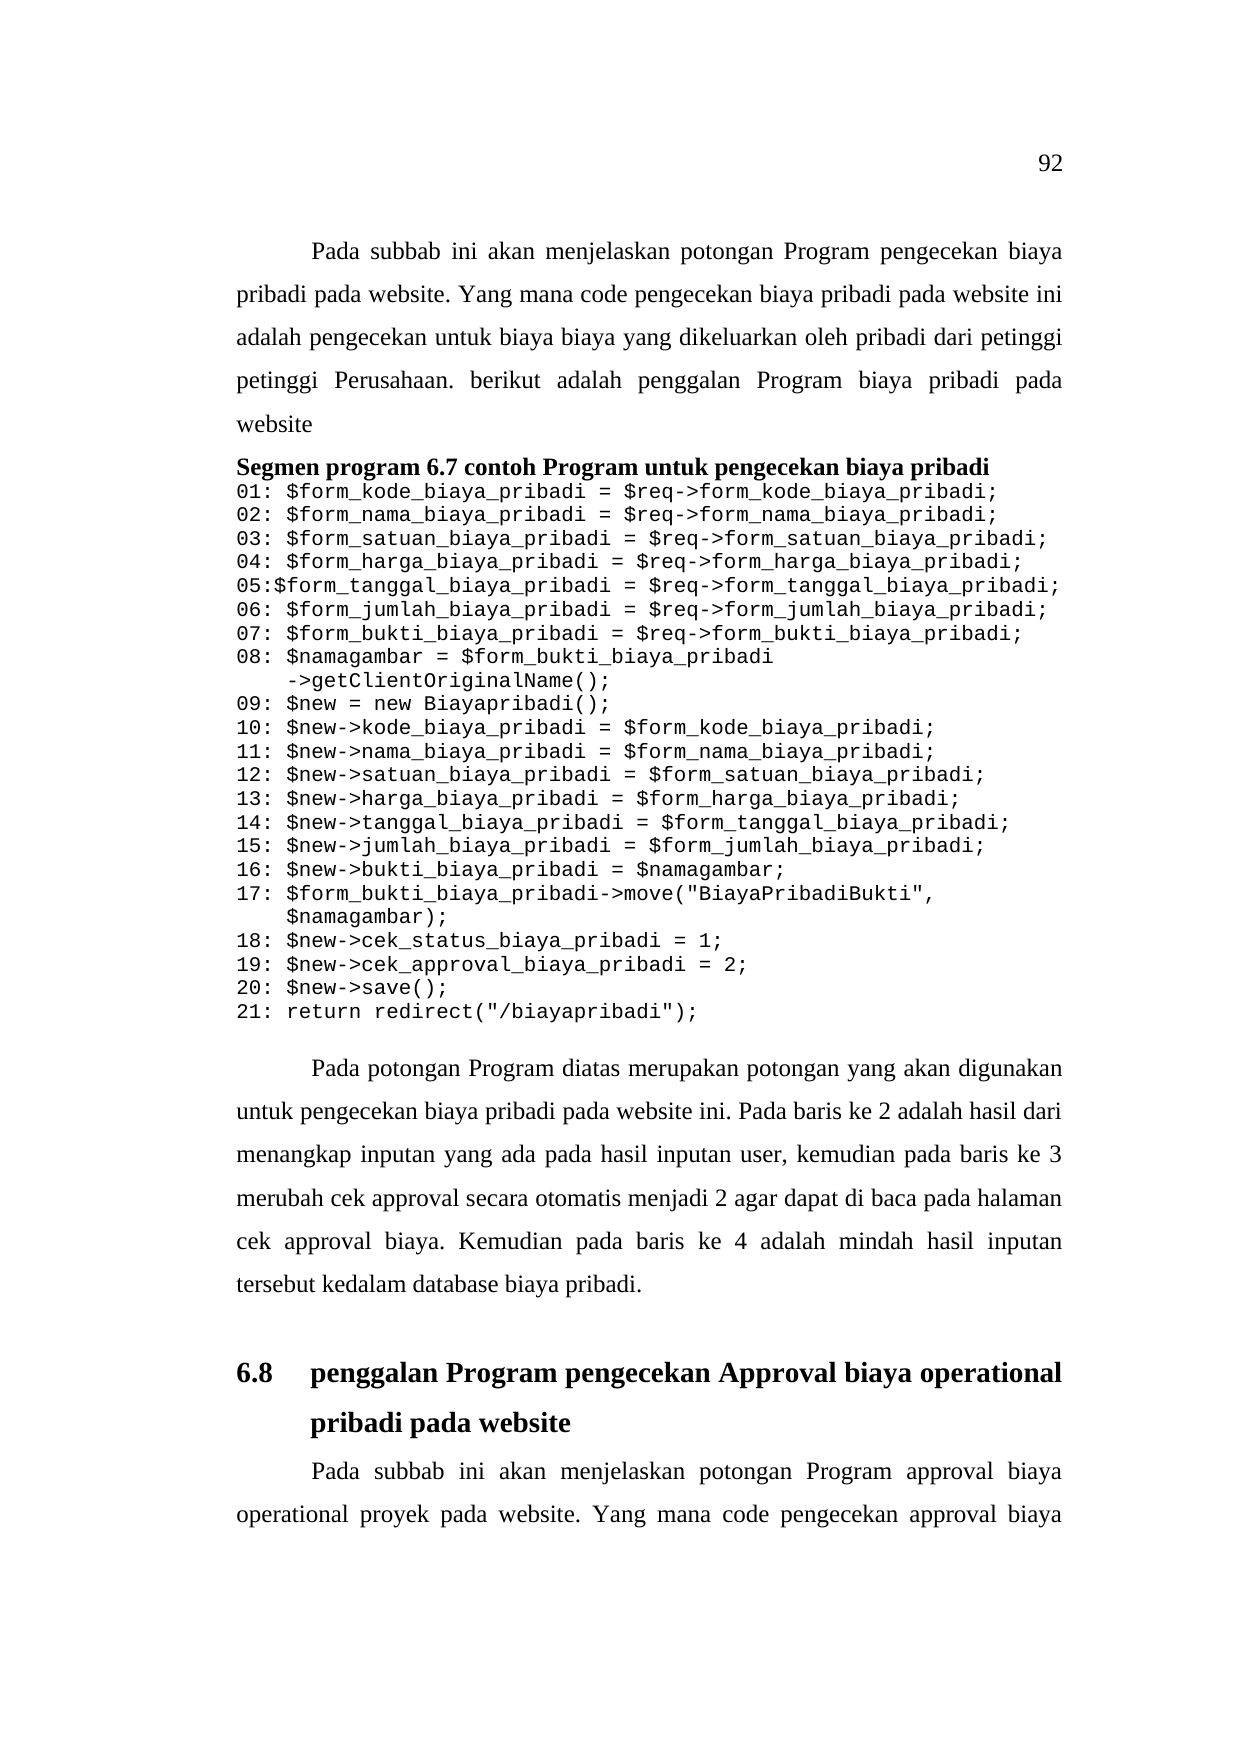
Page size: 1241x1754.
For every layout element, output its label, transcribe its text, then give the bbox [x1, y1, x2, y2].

text 09: $new = new Biayapribadi(); [236, 693, 1063, 717]
text 06: $form_jumlah_biaya_pribadi = $req->form_jumlah_biaya_pribadi; [236, 599, 1063, 622]
text 04: $form_harga_biaya_pribadi = $req->form_harga_biaya_pribadi; [236, 552, 1063, 575]
text Pada subbab ini akan menjelaskan potongan Program pengecekan biaya pribadi pada website. Yang mana code pengecekan biaya pribadi pada website ini adalah pengecekan untuk biaya biaya yang dikeluarkan oleh pribadi dari petinggi petinggi Perusahaan. berikut adalah penggalan Program biaya pribadi pada website [236, 236, 1063, 437]
text 14: $new->tanggal_biaya_pribadi = $form_tanggal_biaya_pribadi; [236, 812, 1063, 835]
text 07: $form_bukti_biaya_pribadi = $req->form_bukti_biaya_pribadi; [236, 622, 1063, 646]
text $namagambar); [236, 906, 1063, 930]
text 17: $form_bukti_biaya_pribadi->move("BiayaPribadiBukti", [236, 883, 1063, 906]
text 16: $new->bukti_biaya_pribadi = $namagambar; [236, 859, 1063, 883]
text 18: $new->cek_status_biaya_pribadi = 1; [236, 930, 1063, 953]
text 01: $form_kode_biaya_pribadi = $req->form_kode_biaya_pribadi; [236, 481, 1063, 504]
text ->getClientOriginalName(); [236, 670, 1063, 693]
text 20: $new->save(); [236, 977, 1063, 1001]
text 21: return redirect("/biayapribadi"); [236, 1001, 1063, 1053]
list penggalan Program pengecekan Approval biaya operational pribadi pada website [236, 1355, 1063, 1439]
text 10: $new->kode_biaya_pribadi = $form_kode_biaya_pribadi; [236, 717, 1063, 741]
text 15: $new->jumlah_biaya_pribadi = $form_jumlah_biaya_pribadi; [236, 835, 1063, 859]
text Pada potongan Program diatas merupakan potongan yang akan digunakan untuk pengecekan biaya pribadi pada website ini. Pada baris ke 2 adalah hasil dari menangkap inputan yang ada pada hasil inputan user, kemudian pada baris ke 3 merubah cek approval secara otomatis menjadi 2 agar dapat di baca pada halaman cek approval biaya. Kemudian pada baris ke 4 adalah mindah hasil inputan tersebut kedalam database biaya pribadi. [236, 1053, 1063, 1298]
text 02: $form_nama_biaya_pribadi = $req->form_nama_biaya_pribadi; [236, 504, 1063, 528]
text 03: $form_satuan_biaya_pribadi = $req->form_satuan_biaya_pribadi; [236, 528, 1063, 552]
text 12: $new->satuan_biaya_pribadi = $form_satuan_biaya_pribadi; [236, 764, 1063, 788]
text Segmen program 6.7 contoh Program untuk pengecekan biaya pribadi [236, 452, 1063, 481]
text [236, 1456, 1063, 1528]
text 05:$form_tanggal_biaya_pribadi = $req->form_tanggal_biaya_pribadi; [236, 575, 1063, 599]
text 19: $new->cek_approval_biaya_pribadi = 2; [236, 953, 1063, 977]
text 13: $new->harga_biaya_pribadi = $form_harga_biaya_pribadi; [236, 788, 1063, 812]
text 11: $new->nama_biaya_pribadi = $form_nama_biaya_pribadi; [236, 741, 1063, 764]
text 08: $namagambar = $form_bukti_biaya_pribadi [236, 646, 1063, 670]
